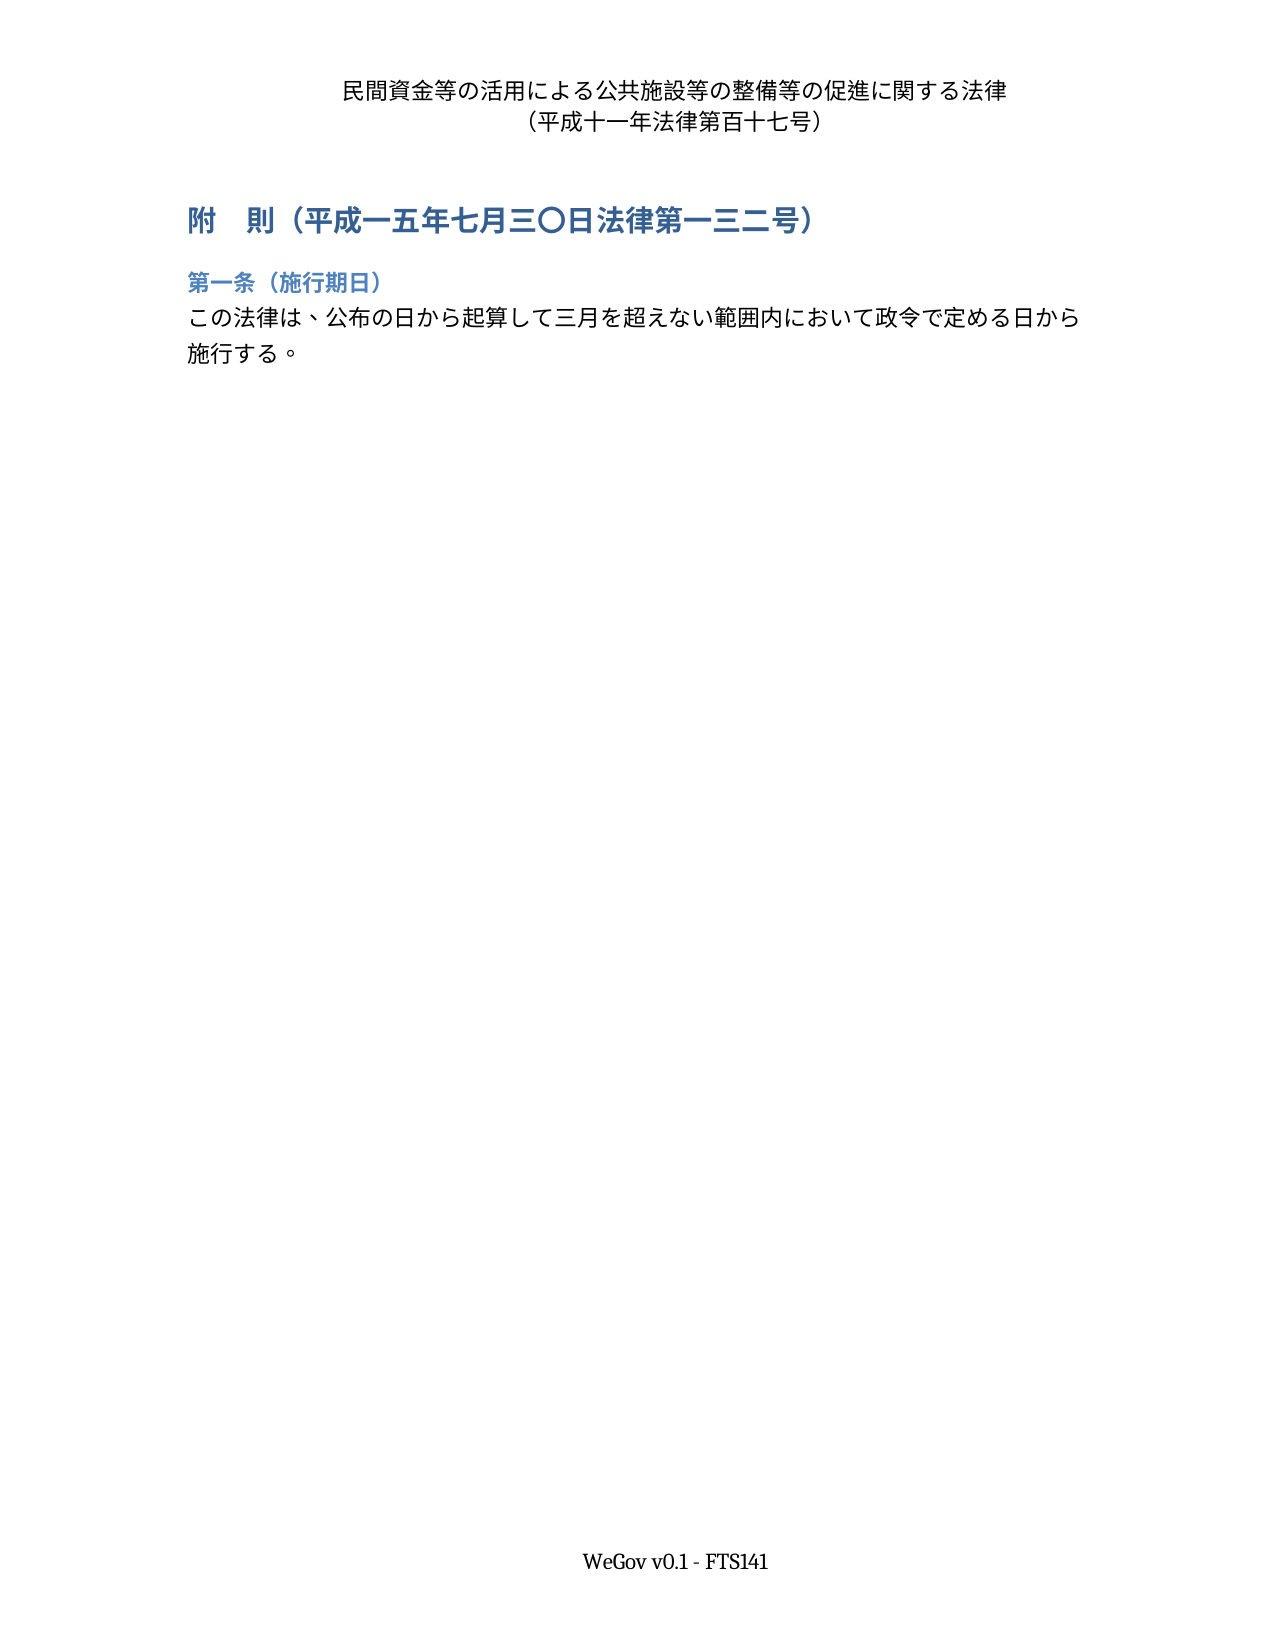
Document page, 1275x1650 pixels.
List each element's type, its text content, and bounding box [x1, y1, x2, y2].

text この法律は、公布の日から起算して三月を超えない範囲内において政令で定める日から施行する。 [187, 302, 1087, 369]
subtitle 附 則（平成一五年七月三〇日法律第一三二号） [187, 200, 1087, 240]
subtitle 第一条（施行期日） [187, 266, 1087, 298]
